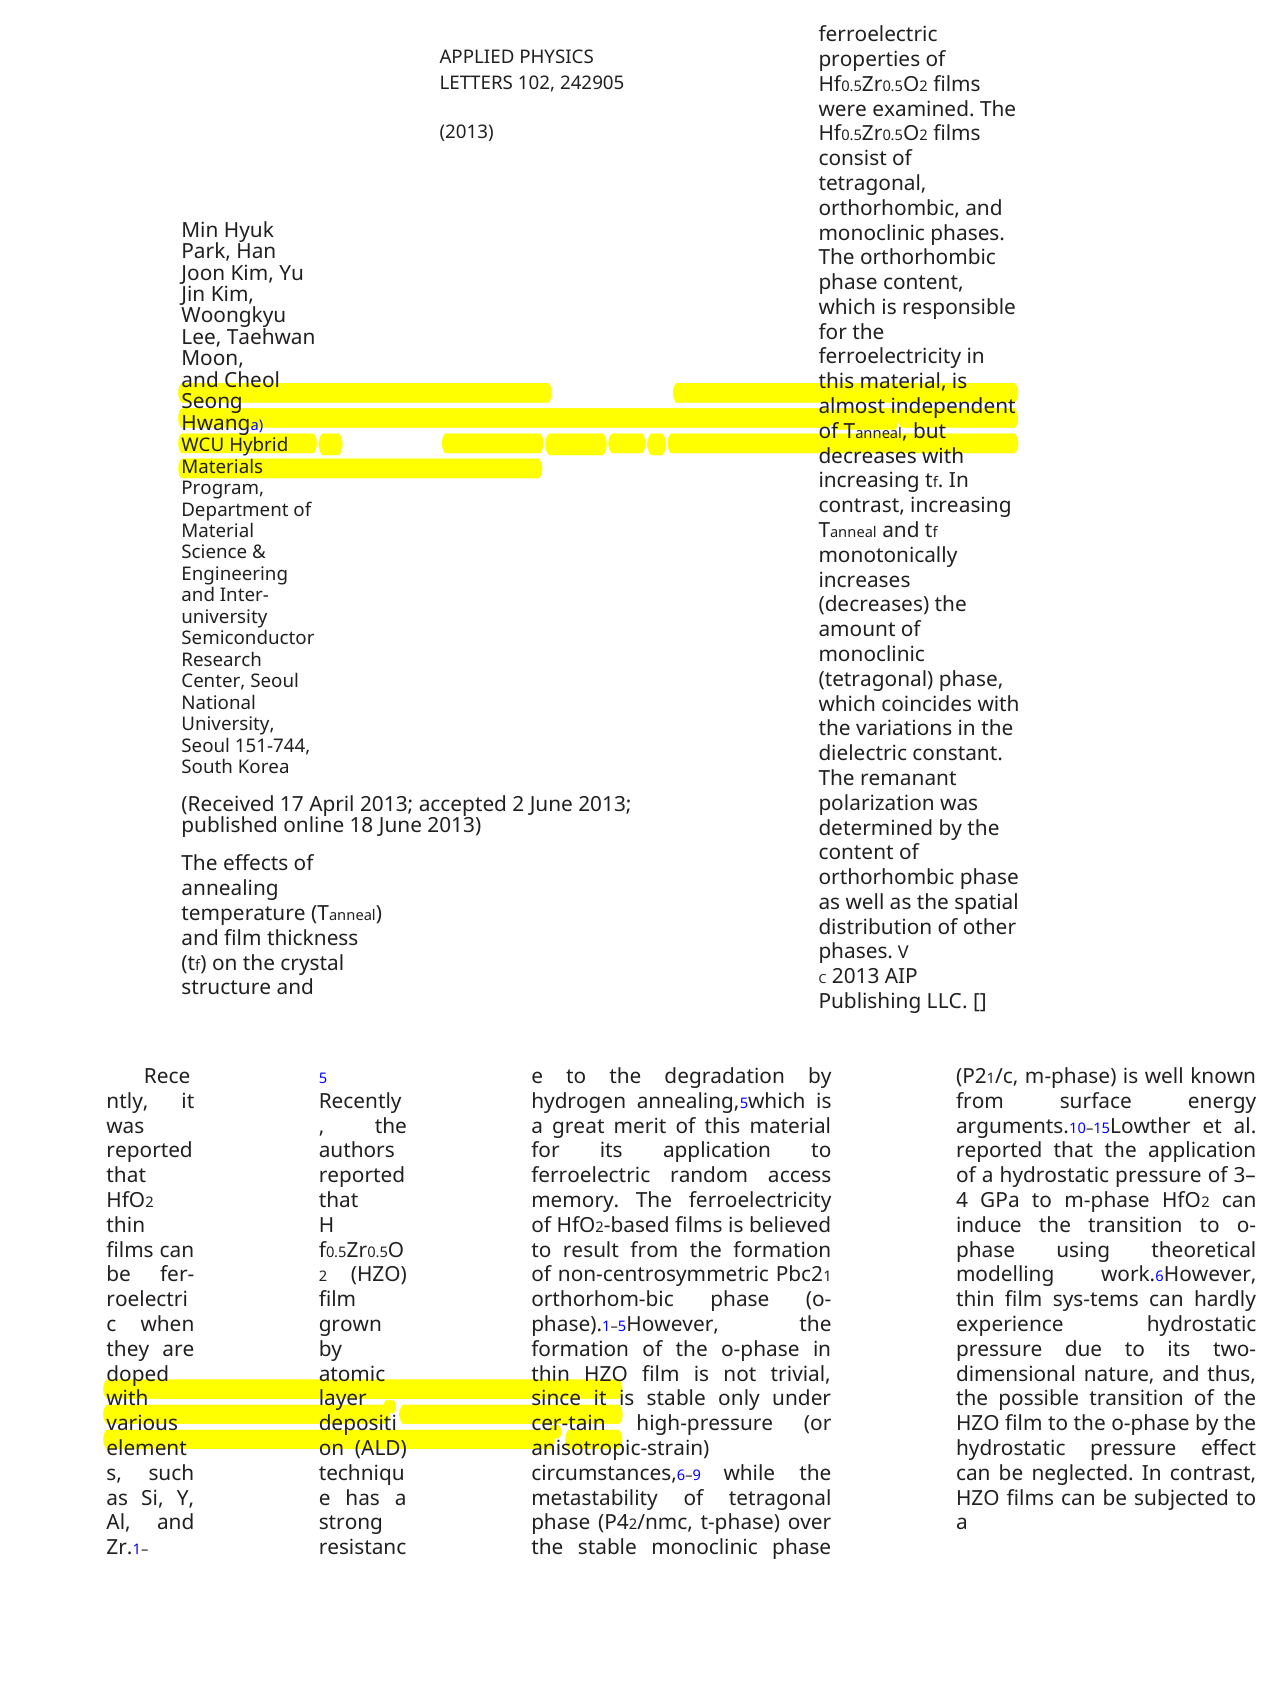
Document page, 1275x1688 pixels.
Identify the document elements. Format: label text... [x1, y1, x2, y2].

picture [194, 1379, 318, 1450]
text The effects of annealing temperature (Tanneal) and film thickness (tf) on the crystal structure and ferroelectric properties of Hf0.5Zr0.5O2 films were examined. The Hf0.5Zr0.5O2 films consist of tetragonal, orthorhombic, and monoclinic phases. The orthorhombic phase content, which is responsible for the ferroelectricity in this material, is almost independent of Tanneal, but decreases with increasing tf. In contrast, increasing Tanneal and tf monotonically increases (decreases) the amount of monoclinic (tetragonal) phase, which coincides with the variations in the dielectric constant. The remanant polarization was determined by the content of orthorhombic phase as well as the spatial distribution of other phases. V C 2013 AIP Publishing LLC. [] [818, 22, 1020, 1013]
text Recently, it was reported that HfO2 thin films can be fer-roelectric when they are doped with various elements, such as Si, Y, Al, and Zr.1–5Recently, the authors reported that Hf0.5Zr0.5O2 (HZO) film grown by atomic layer deposition (ALD) technique has a strong resistance to the degradation by hydrogen annealing,5which is a great merit of this material for its application to ferroelectric random access memory. The ferroelectricity of HfO2-based films is believed to result from the formation of non-centrosymmetric Pbc21 orthorhom-bic phase (o-phase).1–5However, the formation of the o-phase in thin HZO film is not trivial, since it is stable only under cer-tain high-pressure (or anisotropic-strain) circumstances,6–9 while the metastability of tetragonal phase (P42/nmc, t-phase) over the stable monoclinic phase (P21/c, m-phase) is well known from surface energy arguments.10–15Lowther et al. reported that the application of a hydrostatic pressure of 3–4 GPa to m-phase HfO2 can induce the transition to o-phase using theoretical modelling work.6However, thin film sys-tems can hardly experience hydrostatic pressure due to its two-dimensional nature, and thus, the possible transition of the HZO film to the o-phase by the hydrostatic pressure effect can be neglected. In contrast, HZO films can be subjected to a [531, 1064, 831, 1559]
text (Received 17 April 2013; accepted 2 June 2013; published online 18 June 2013) [181, 794, 638, 836]
picture [102, 1379, 106, 1450]
picture [323, 381, 818, 480]
text Recently, it was reported that HfO2 thin films can be fer-roelectric when they are doped with various elements, such as Si, Y, Al, and Zr.1–5Recently, the authors reported that Hf0.5Zr0.5O2 (HZO) film grown by atomic layer deposition (ALD) technique has a strong resistance to the degradation by hydrogen annealing,5which is a great merit of this material for its application to ferroelectric random access memory. The ferroelectricity of HfO2-based films is believed to result from the formation of non-centrosymmetric Pbc21 orthorhom-bic phase (o-phase).1–5However, the formation of the o-phase in thin HZO film is not trivial, since it is stable only under cer-tain high-pressure (or anisotropic-strain) circumstances,6–9 while the metastability of tetragonal phase (P42/nmc, t-phase) over the stable monoclinic phase (P21/c, m-phase) is well known from surface energy arguments.10–15Lowther et al. reported that the application of a hydrostatic pressure of 3–4 GPa to m-phase HfO2 can induce the transition to o-phase using theoretical modelling work.6However, thin film sys-tems can hardly experience hydrostatic pressure due to its two-dimensional nature, and thus, the possible transition of the HZO film to the o-phase by the hydrostatic pressure effect can be neglected. In contrast, HZO films can be subjected to a [956, 1064, 1256, 1535]
text APPLIED PHYSICS LETTERS 102, 242905 (2013) [439, 44, 638, 144]
picture [177, 381, 181, 480]
picture [407, 1379, 531, 1450]
text Min Hyuk Park, Han Joon Kim, Yu Jin Kim, Woongkyu Lee, Taehwan Moon, and Cheol Seong Hwanga) WCU Hybrid Materials Program, Department of Material Science & Engineering and Inter-university Semiconductor Research Center, Seoul National University, Seoul 151-744, South Korea [181, 220, 323, 778]
